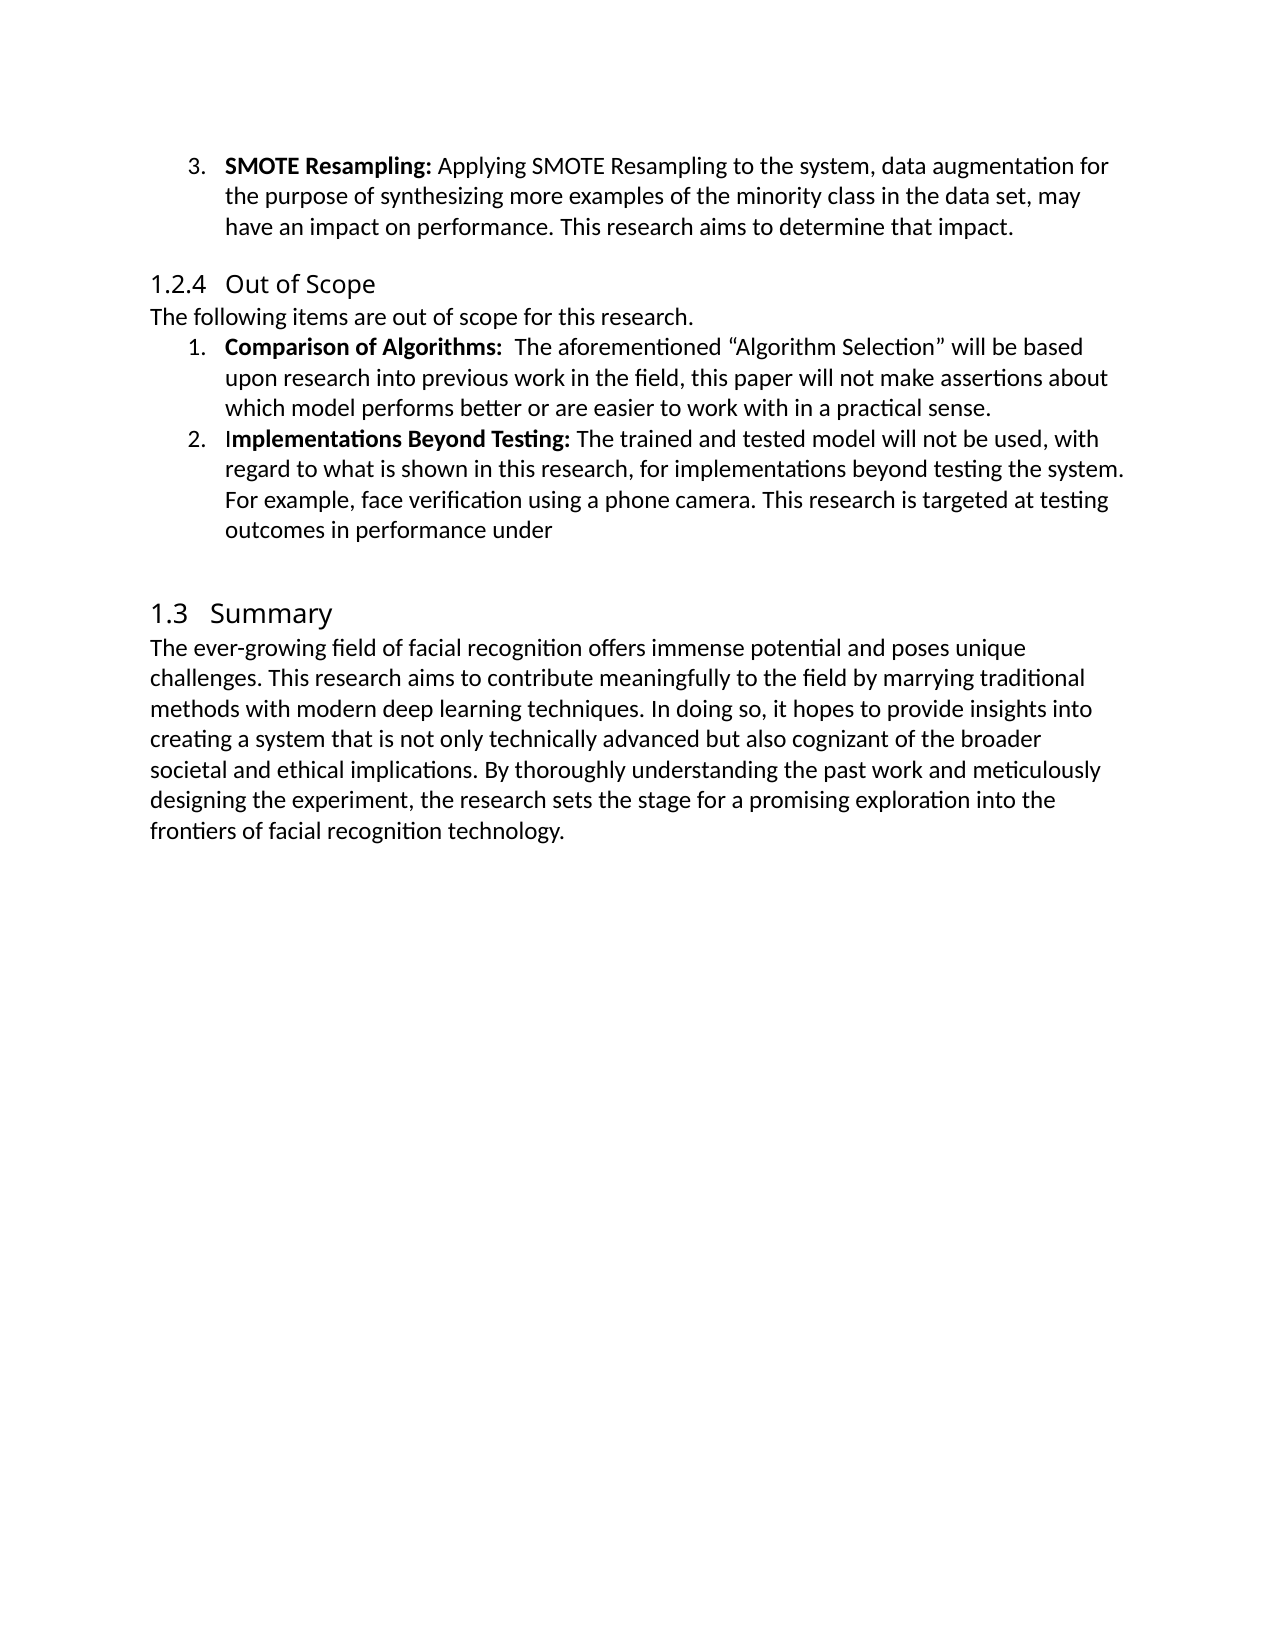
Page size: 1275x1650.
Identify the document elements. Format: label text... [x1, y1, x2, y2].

list SMOTE Resampling: Applying SMOTE Resampling to the system, data augmentation for the purpose of synthesizing more examples of the minority class in the data set, may have an impact on performance. This research aims to determine that impact. [187, 150, 1125, 242]
text The ever-growing field of facial recognition offers immense potential and poses unique challenges. This research aims to contribute meaningfully to the field by marrying traditional methods with modern deep learning techniques. In doing so, it hopes to provide insights into creating a system that is not only technically advanced but also cognizant of the broader societal and ethical implications. By thoroughly understanding the past work and meticulously designing the experiment, the research sets the stage for a promising exploration into the frontiers of facial recognition technology. [150, 632, 1125, 845]
text The following items are out of scope for this research. [150, 301, 1125, 331]
subtitle Out of Scope [150, 267, 1125, 301]
list Comparison of Algorithms: The aforementioned “Algorithm Selection” will be based upon research into previous work in the field, this paper will not make assertions about which model performs better or are easier to work with in a practical sense. [187, 331, 1125, 423]
list Implementations Beyond Testing: The trained and tested model will not be used, with regard to what is shown in this research, for implementations beyond testing the system. For example, face verification using a phone camera. This research is targeted at testing outcomes in performance under [187, 423, 1125, 545]
subtitle Summary [150, 595, 1125, 632]
